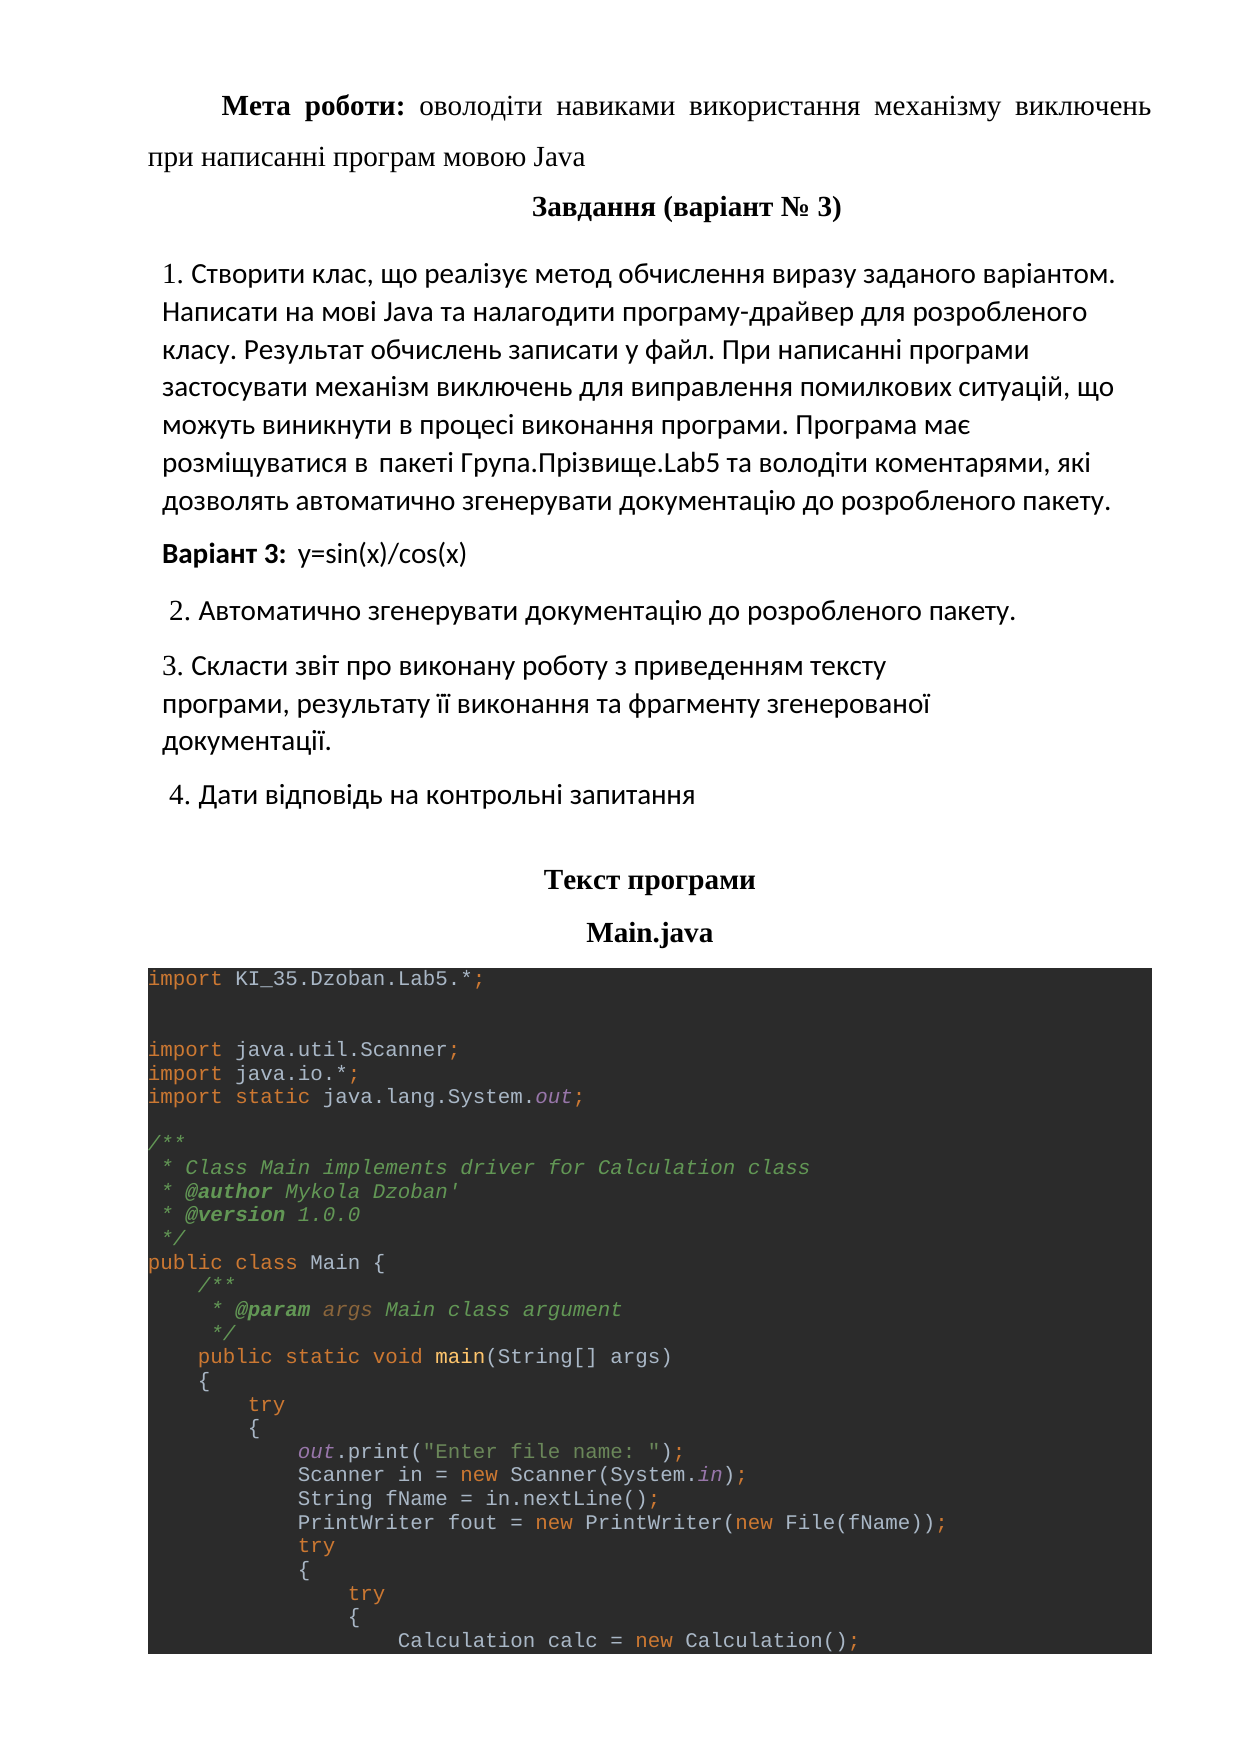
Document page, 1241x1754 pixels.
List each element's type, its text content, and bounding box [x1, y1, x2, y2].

list Створити клас, що реалізує метод обчислення виразу заданого варіантом. Написати на мові Java та налагодити програму-драйвер для розробленого класу. Результат обчислень записати у файл. При написанні програми застосувати механізм виключень для виправлення помилкових ситуацій, що можуть виникнути в процесі виконання програми. Програма має розміщуватися в пакеті Група.Прізвище.Lab5 та володіти коментарями, які дозволять автоматично згенерувати документацію до розробленого пакету. [162, 255, 1136, 517]
list Автоматично згенерувати документацію до розробленого пакету. [169, 592, 1152, 628]
text Текст програми [148, 862, 1152, 896]
list Скласти звіт про виконану роботу з приведенням тексту програми, результату її виконання та фрагменту згенерованої документації. [162, 647, 999, 758]
list Дати відповідь на контрольні запитання [169, 776, 1152, 812]
text Варіант 3: y=sin(x)/cos(x) [162, 535, 1152, 571]
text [148, 968, 1152, 1654]
text Main.java [148, 915, 1152, 949]
text Мета роботи: оволодіти навиками використання механізму виключень при написанні програм мовою Java [148, 88, 1152, 172]
text Завдання (варіант № 3) [148, 189, 1152, 223]
